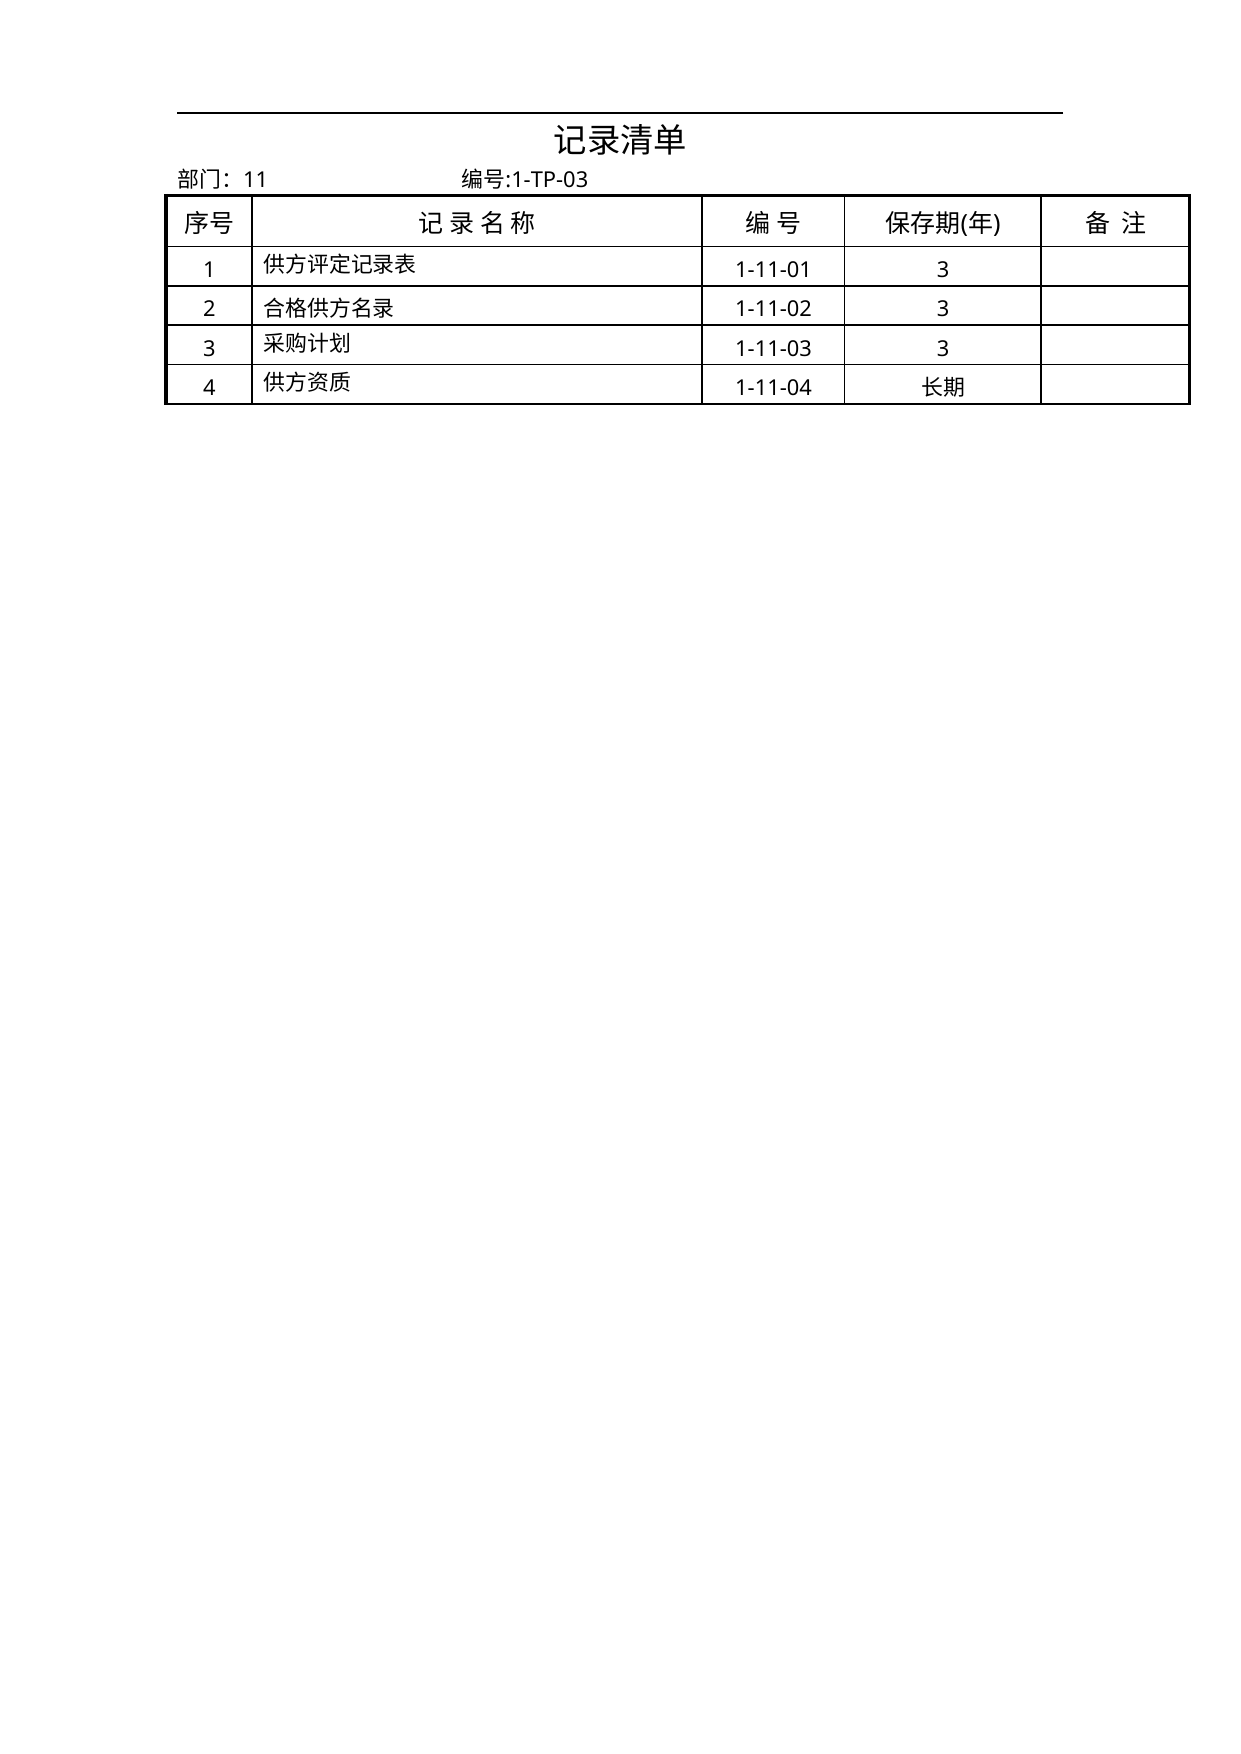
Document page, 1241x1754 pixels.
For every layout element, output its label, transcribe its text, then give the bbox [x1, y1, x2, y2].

table_cell 合格供方名录 [253, 287, 701, 324]
table_cell 3 [845, 247, 1040, 285]
table_cell [1042, 365, 1188, 403]
table_header 序号 [168, 197, 251, 246]
table_cell 1-11-01 [703, 247, 844, 285]
table_header 保存期(年) [845, 197, 1040, 246]
table_header 备 注 [1042, 197, 1188, 246]
text 记录清单 [177, 114, 1063, 162]
table_header 记 录 名 称 [253, 197, 701, 246]
table_cell 4 [168, 365, 251, 403]
table_cell 1 [168, 247, 251, 285]
table_cell 长期 [845, 365, 1040, 403]
text 部门：11 编号:1-TP-03 [177, 162, 1063, 194]
table_cell 1-11-02 [703, 287, 844, 324]
table_cell 采购计划 [253, 326, 701, 364]
table_cell [1042, 247, 1188, 285]
table_cell [1042, 287, 1188, 324]
table_header 编 号 [703, 197, 844, 246]
table_cell [1042, 326, 1188, 364]
table_cell 1-11-04 [703, 365, 844, 403]
table_cell 3 [845, 287, 1040, 324]
table_cell 3 [845, 326, 1040, 364]
table_cell 3 [168, 326, 251, 364]
table_cell 供方评定记录表 [253, 247, 701, 285]
table_cell 供方资质 [253, 365, 701, 403]
table_cell 2 [168, 287, 251, 324]
table_cell 1-11-03 [703, 326, 844, 364]
